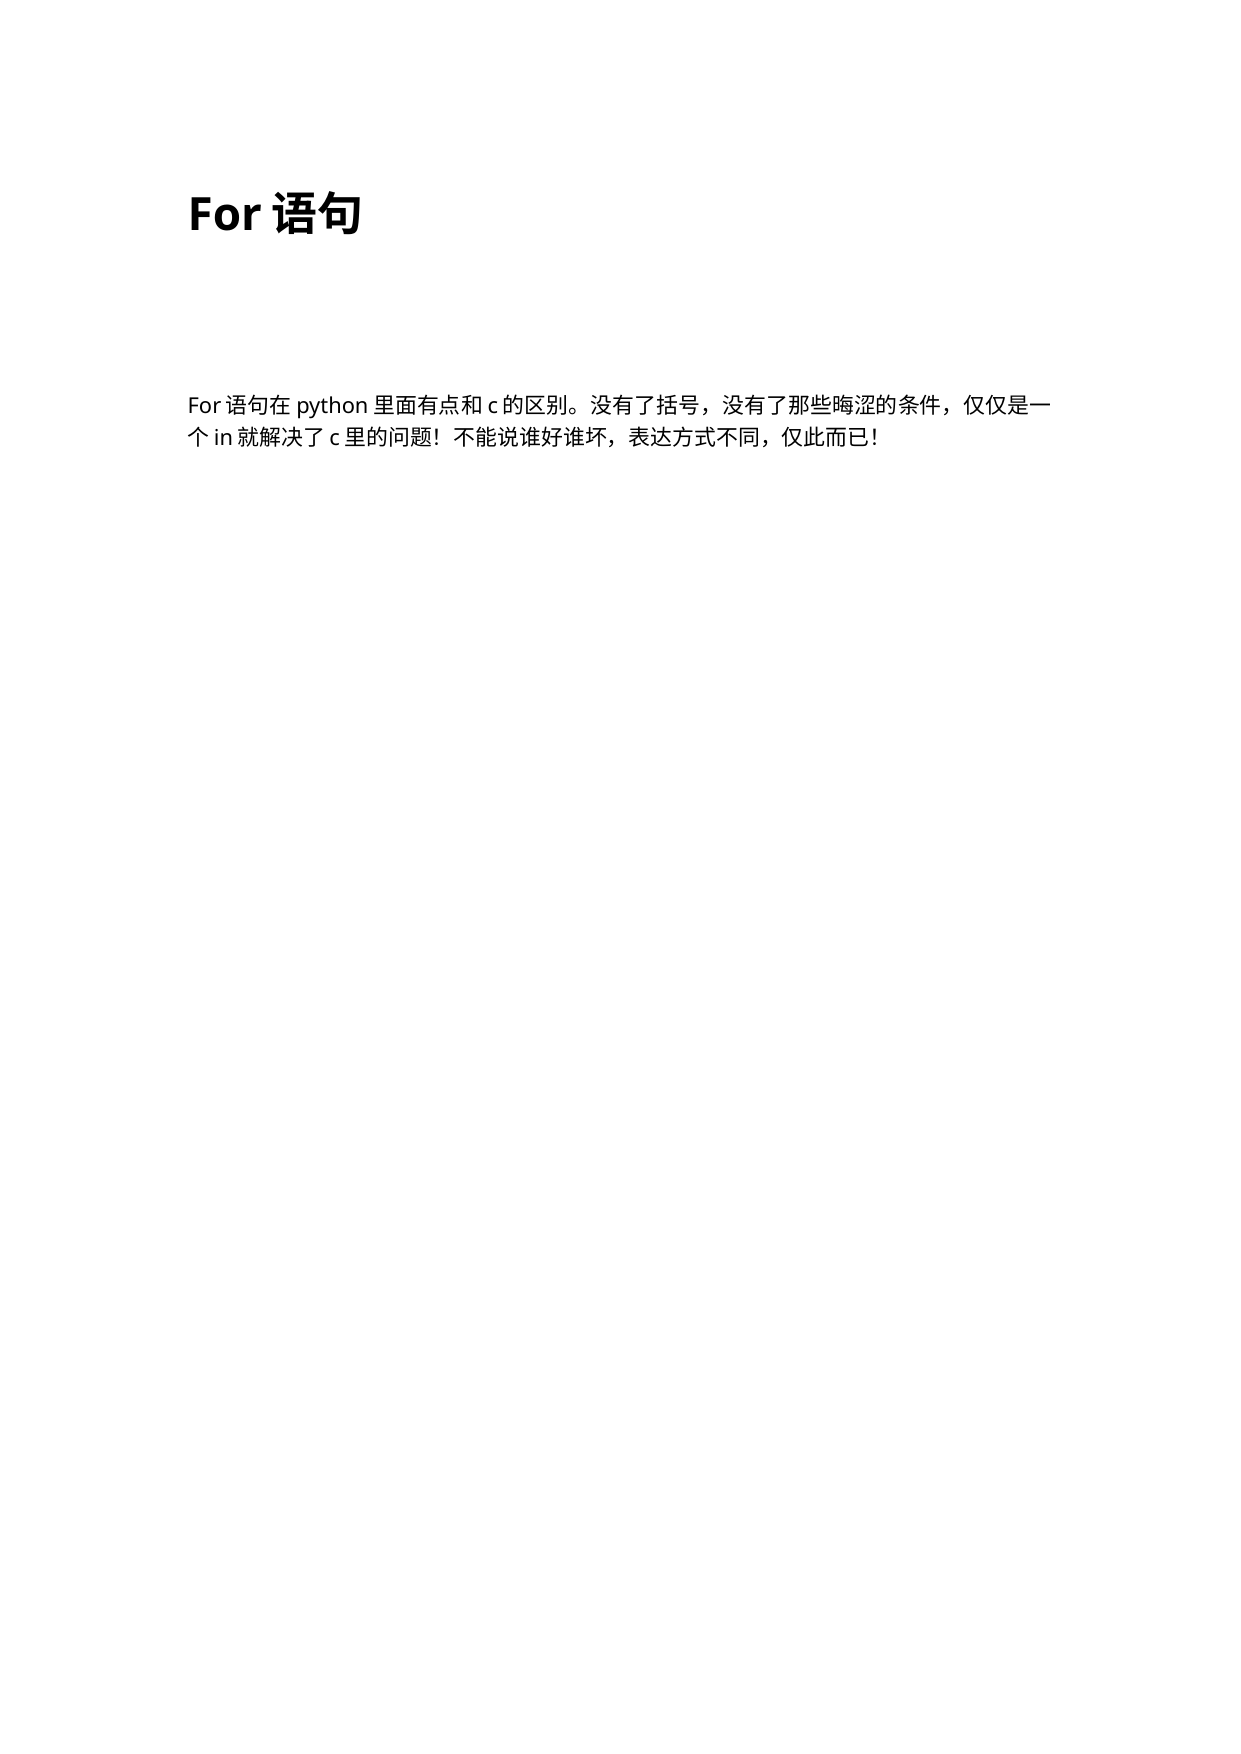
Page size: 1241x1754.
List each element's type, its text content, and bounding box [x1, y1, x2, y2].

text For语句在python里面有点和c的区别。没有了括号，没有了那些晦涩的条件，仅仅是一个in就解决了c里的问题！不能说谁好谁坏，表达方式不同，仅此而已！ [187, 388, 1053, 453]
subtitle For语句 [187, 162, 1053, 259]
